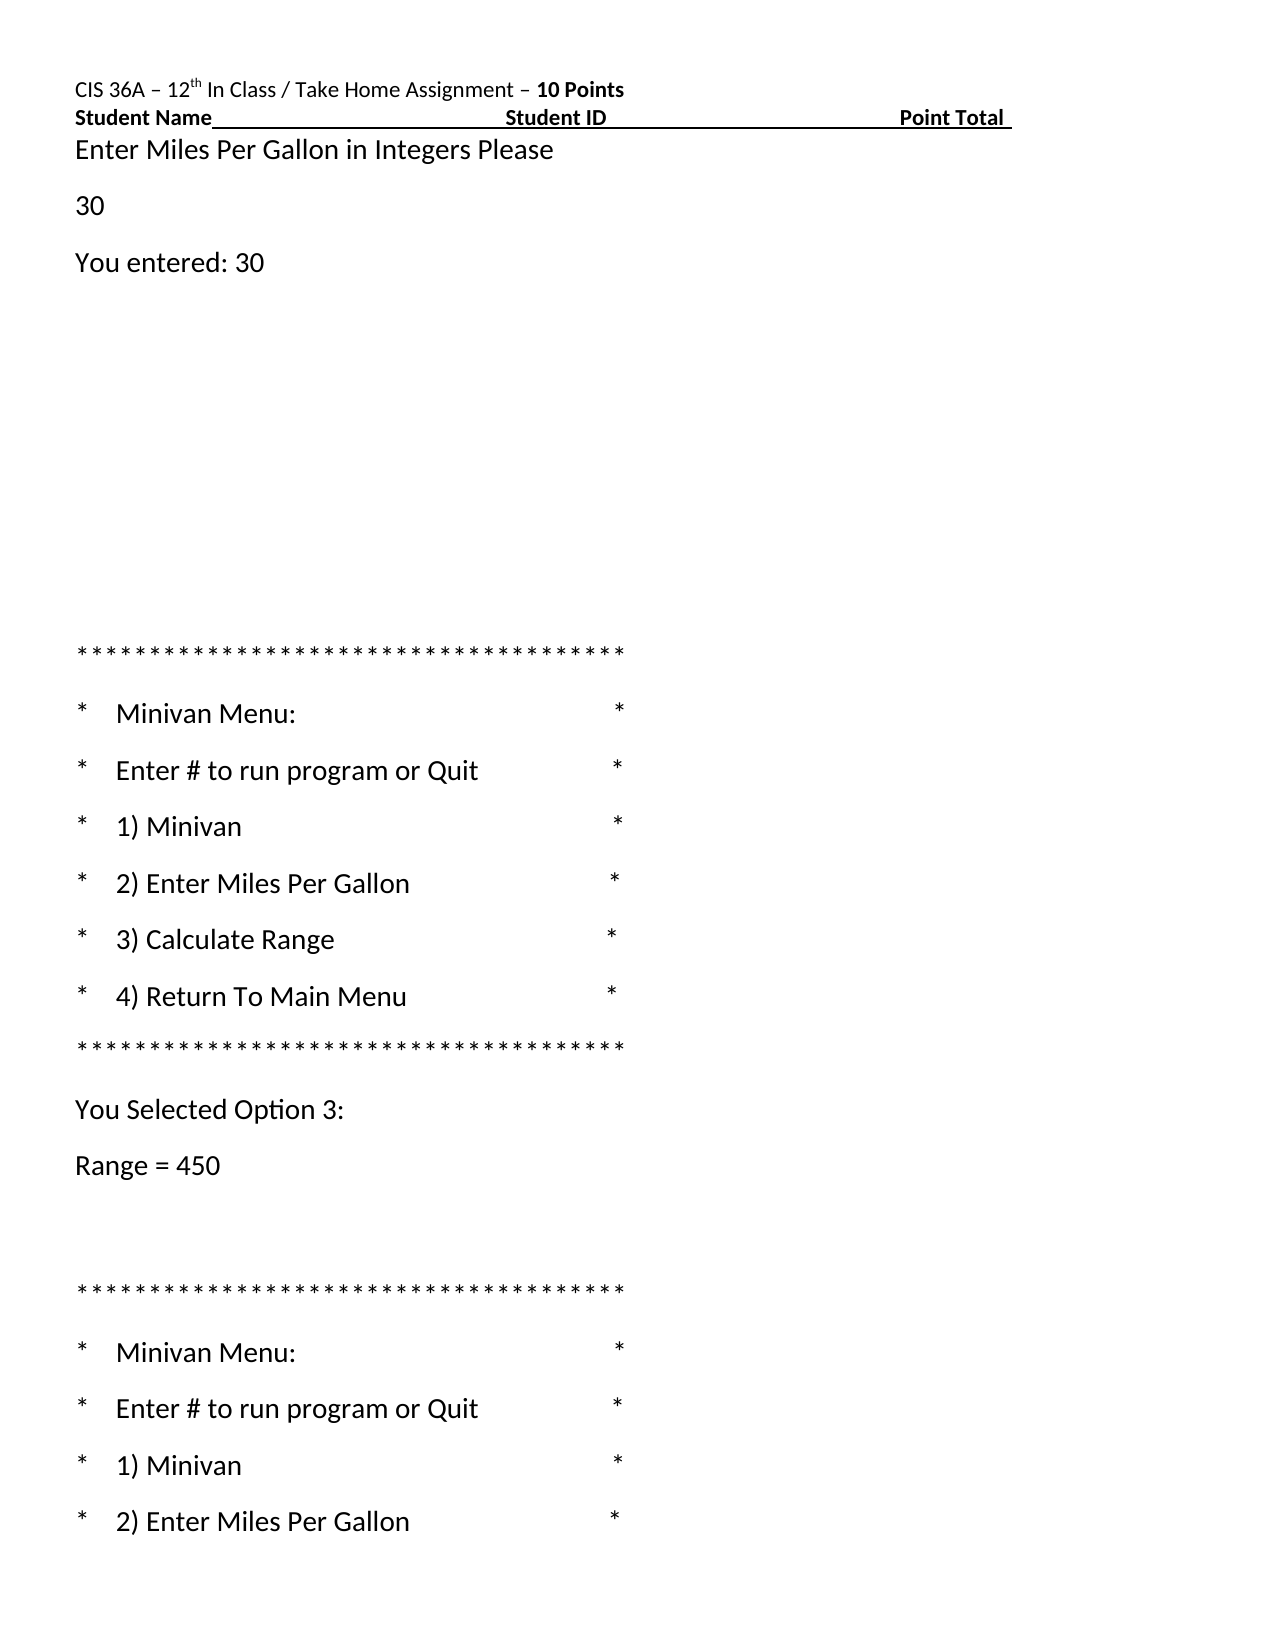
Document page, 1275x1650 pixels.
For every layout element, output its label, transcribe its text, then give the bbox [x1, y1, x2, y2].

text * 1) Minivan * [75, 1447, 1200, 1482]
text Range = 450 [75, 1147, 1200, 1183]
text * Minivan Menu: * [75, 1334, 1200, 1369]
text 30 [75, 187, 1200, 223]
text * 3) Calculate Range * [75, 921, 1200, 957]
text * Enter # to run program or Quit * [75, 752, 1200, 788]
text * 2) Enter Miles Per Gallon * [75, 1503, 1200, 1539]
text Enter Miles Per Gallon in Integers Please [75, 131, 1200, 167]
text * 4) Return To Main Menu * [75, 978, 1200, 1013]
text You Selected Option 3: [75, 1091, 1200, 1126]
text * Enter # to run program or Quit * [75, 1390, 1200, 1426]
text * 2) Enter Miles Per Gallon * [75, 865, 1200, 901]
text ************************************** [75, 1277, 1200, 1313]
text * Minivan Menu: * [75, 696, 1200, 731]
text * 1) Minivan * [75, 808, 1200, 844]
text ************************************** [75, 639, 1200, 675]
text You entered: 30 [75, 244, 1200, 279]
text ************************************** [75, 1034, 1200, 1070]
